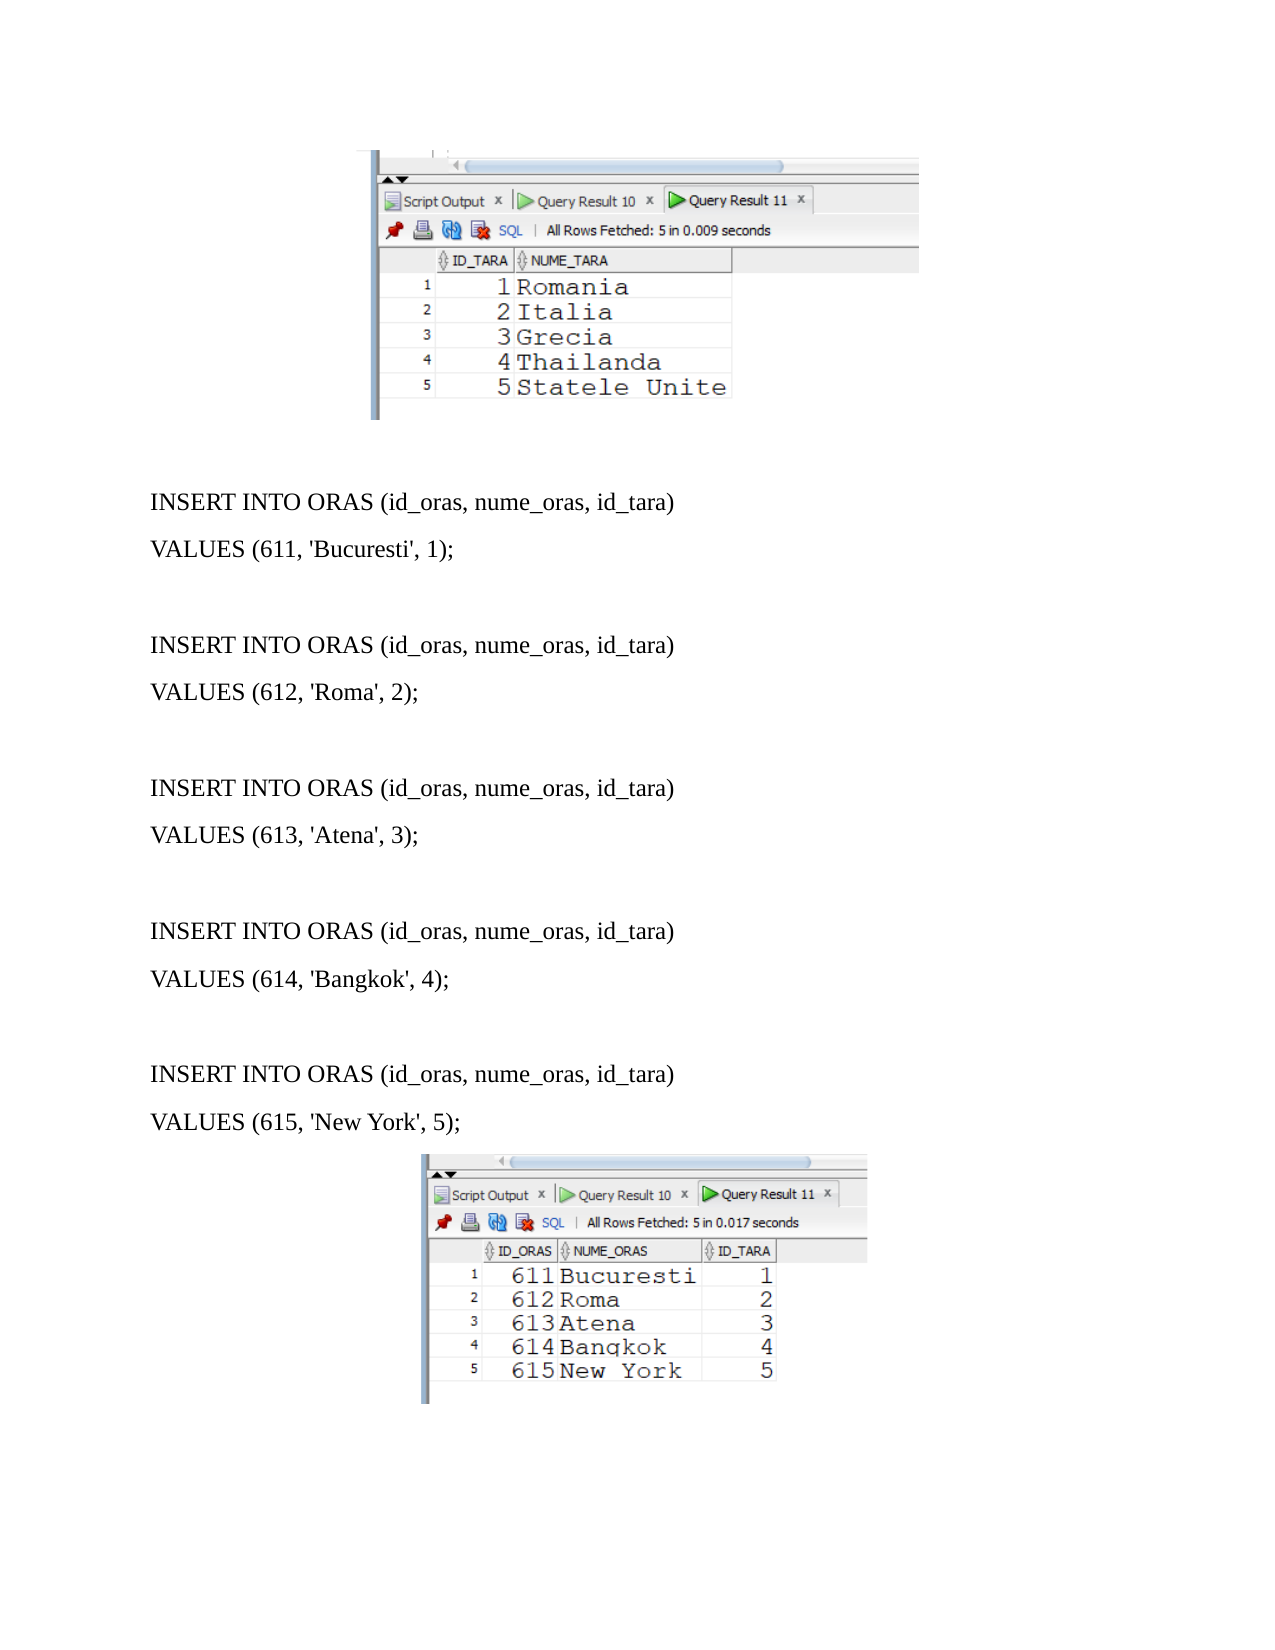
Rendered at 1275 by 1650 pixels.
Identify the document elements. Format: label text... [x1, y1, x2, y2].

text VALUES (613, 'Atena', 3); [150, 821, 1125, 849]
picture [407, 1154, 868, 1404]
text VALUES (615, 'New York', 5); [150, 1107, 1125, 1136]
text INSERT INTO ORAS (id_oras, nume_oras, id_tara) [150, 1059, 1125, 1088]
text VALUES (612, 'Roma', 2); [150, 677, 1125, 706]
text INSERT INTO ORAS (id_oras, nume_oras, id_tara) [150, 916, 1125, 945]
picture [356, 150, 919, 420]
text VALUES (614, 'Bangkok', 4); [150, 964, 1125, 992]
text VALUES (611, 'Bucuresti', 1); [150, 534, 1125, 563]
text INSERT INTO ORAS (id_oras, nume_oras, id_tara) [150, 487, 1125, 515]
text INSERT INTO ORAS (id_oras, nume_oras, id_tara) [150, 630, 1125, 658]
text INSERT INTO ORAS (id_oras, nume_oras, id_tara) [150, 773, 1125, 802]
